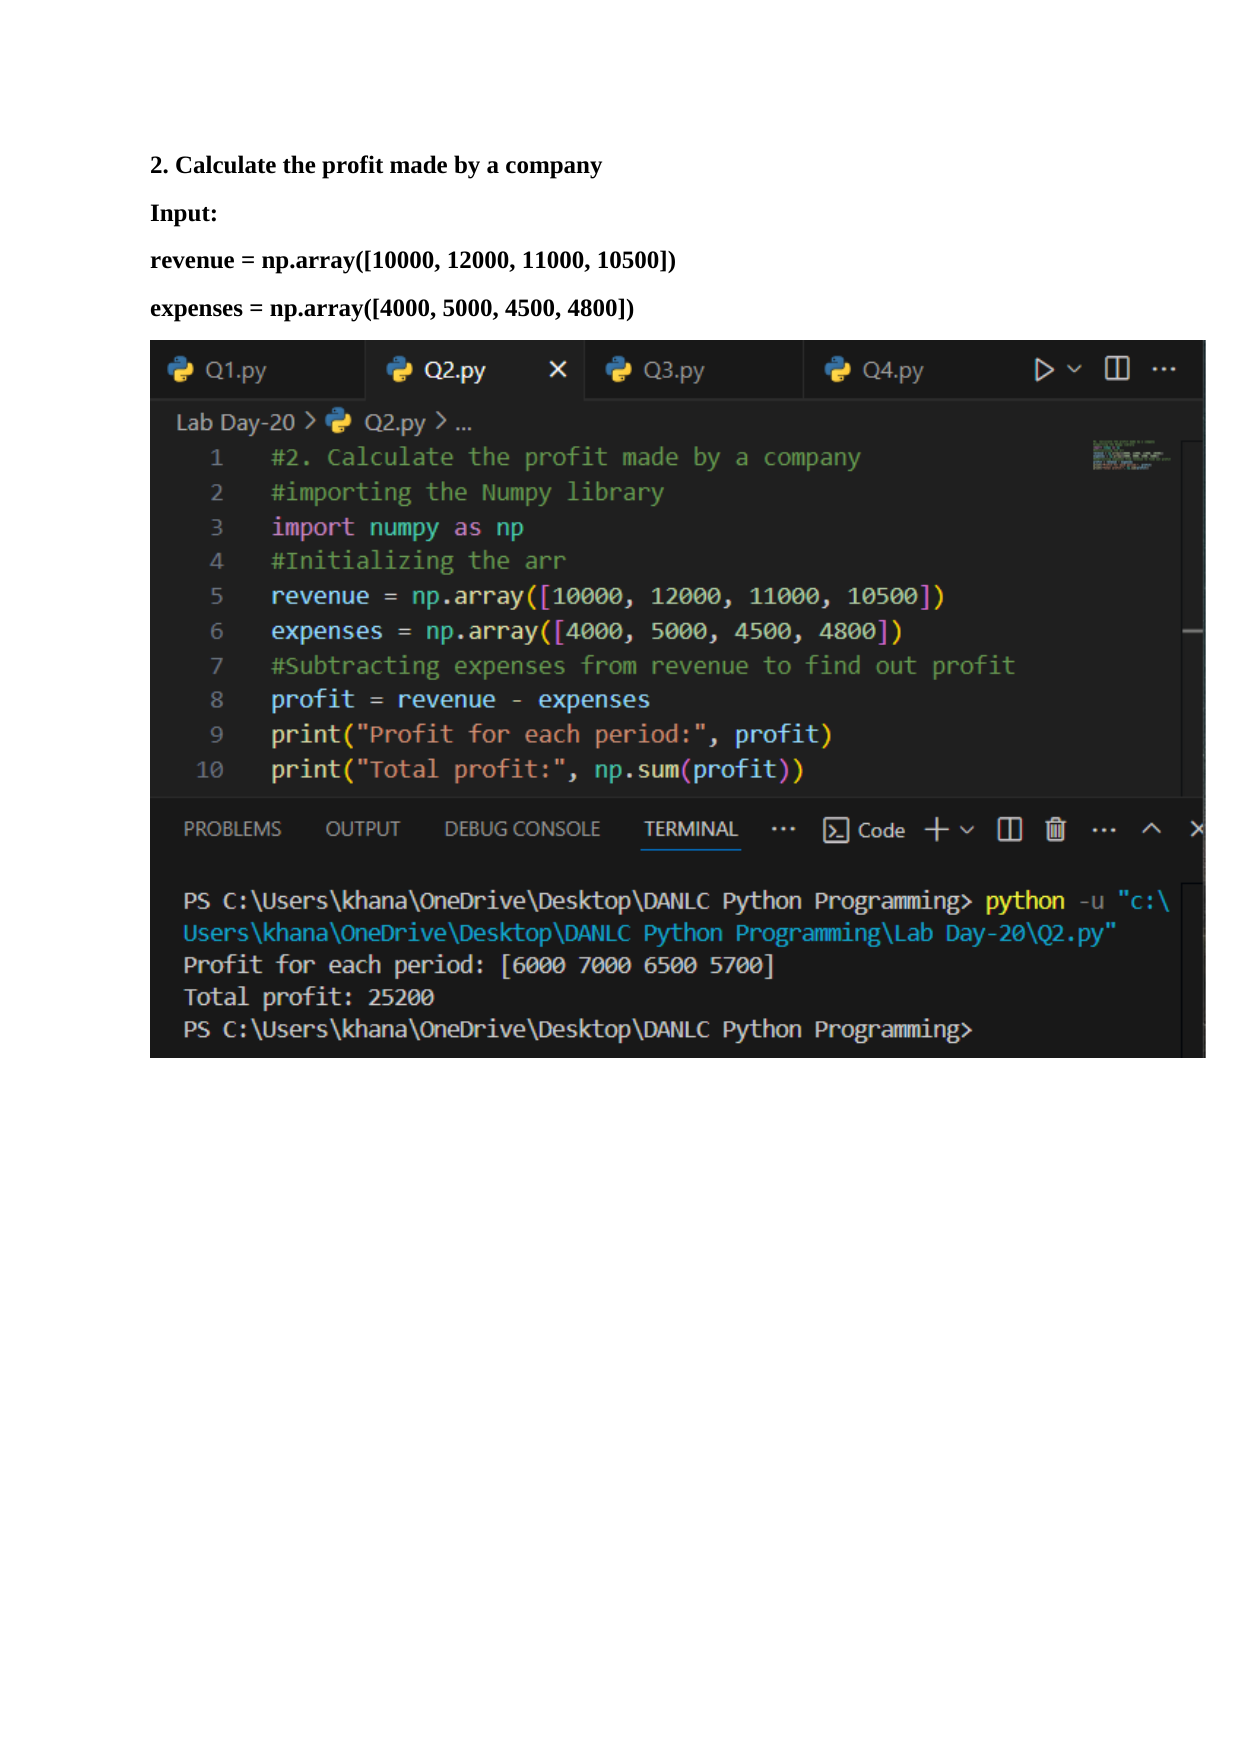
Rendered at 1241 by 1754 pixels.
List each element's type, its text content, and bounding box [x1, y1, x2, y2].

text Input: [150, 198, 1090, 226]
text 2. Calculate the profit made by a company [150, 150, 1090, 179]
text revenue = np.array([10000, 12000, 11000, 10500]) [150, 245, 1090, 274]
text expenses = np.array([4000, 5000, 4500, 4800]) [150, 293, 1090, 322]
picture [150, 340, 1206, 1058]
